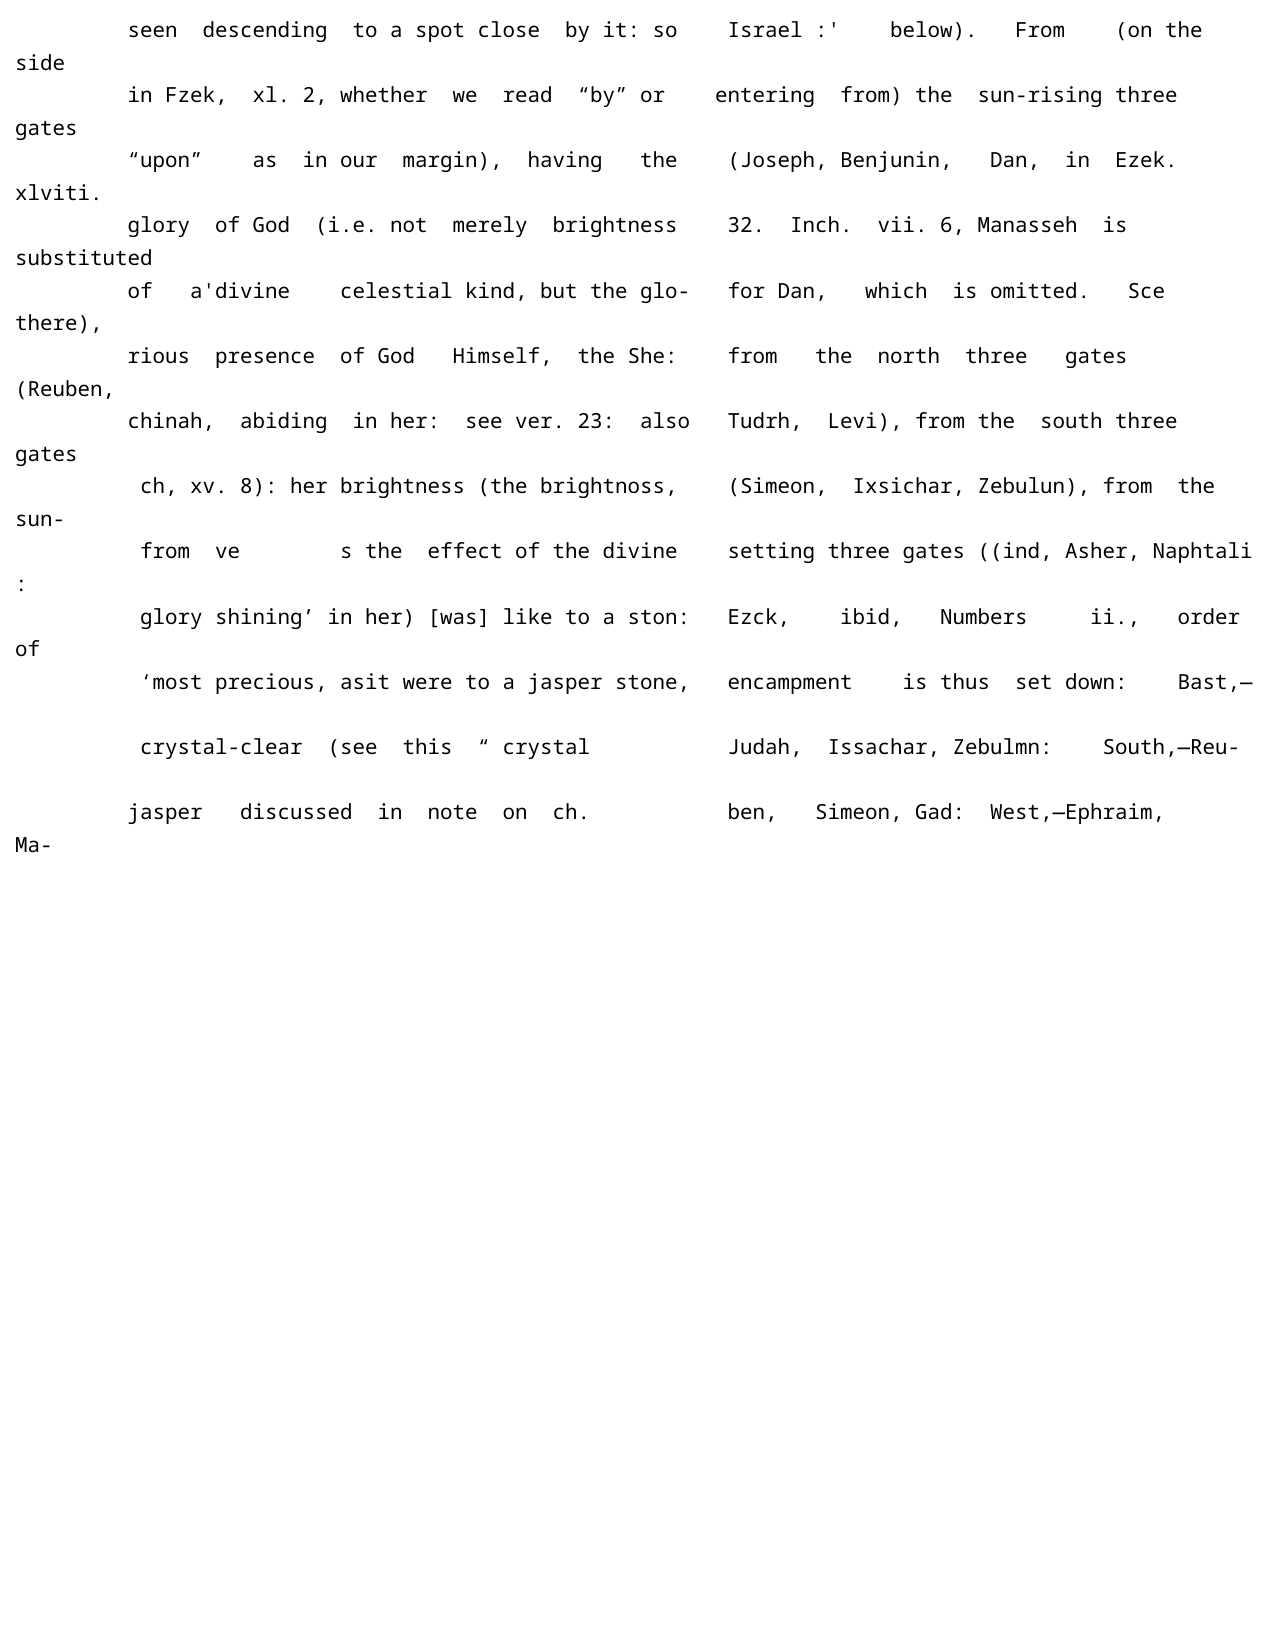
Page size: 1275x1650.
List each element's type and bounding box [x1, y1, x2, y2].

text [15, 15, 1260, 1149]
